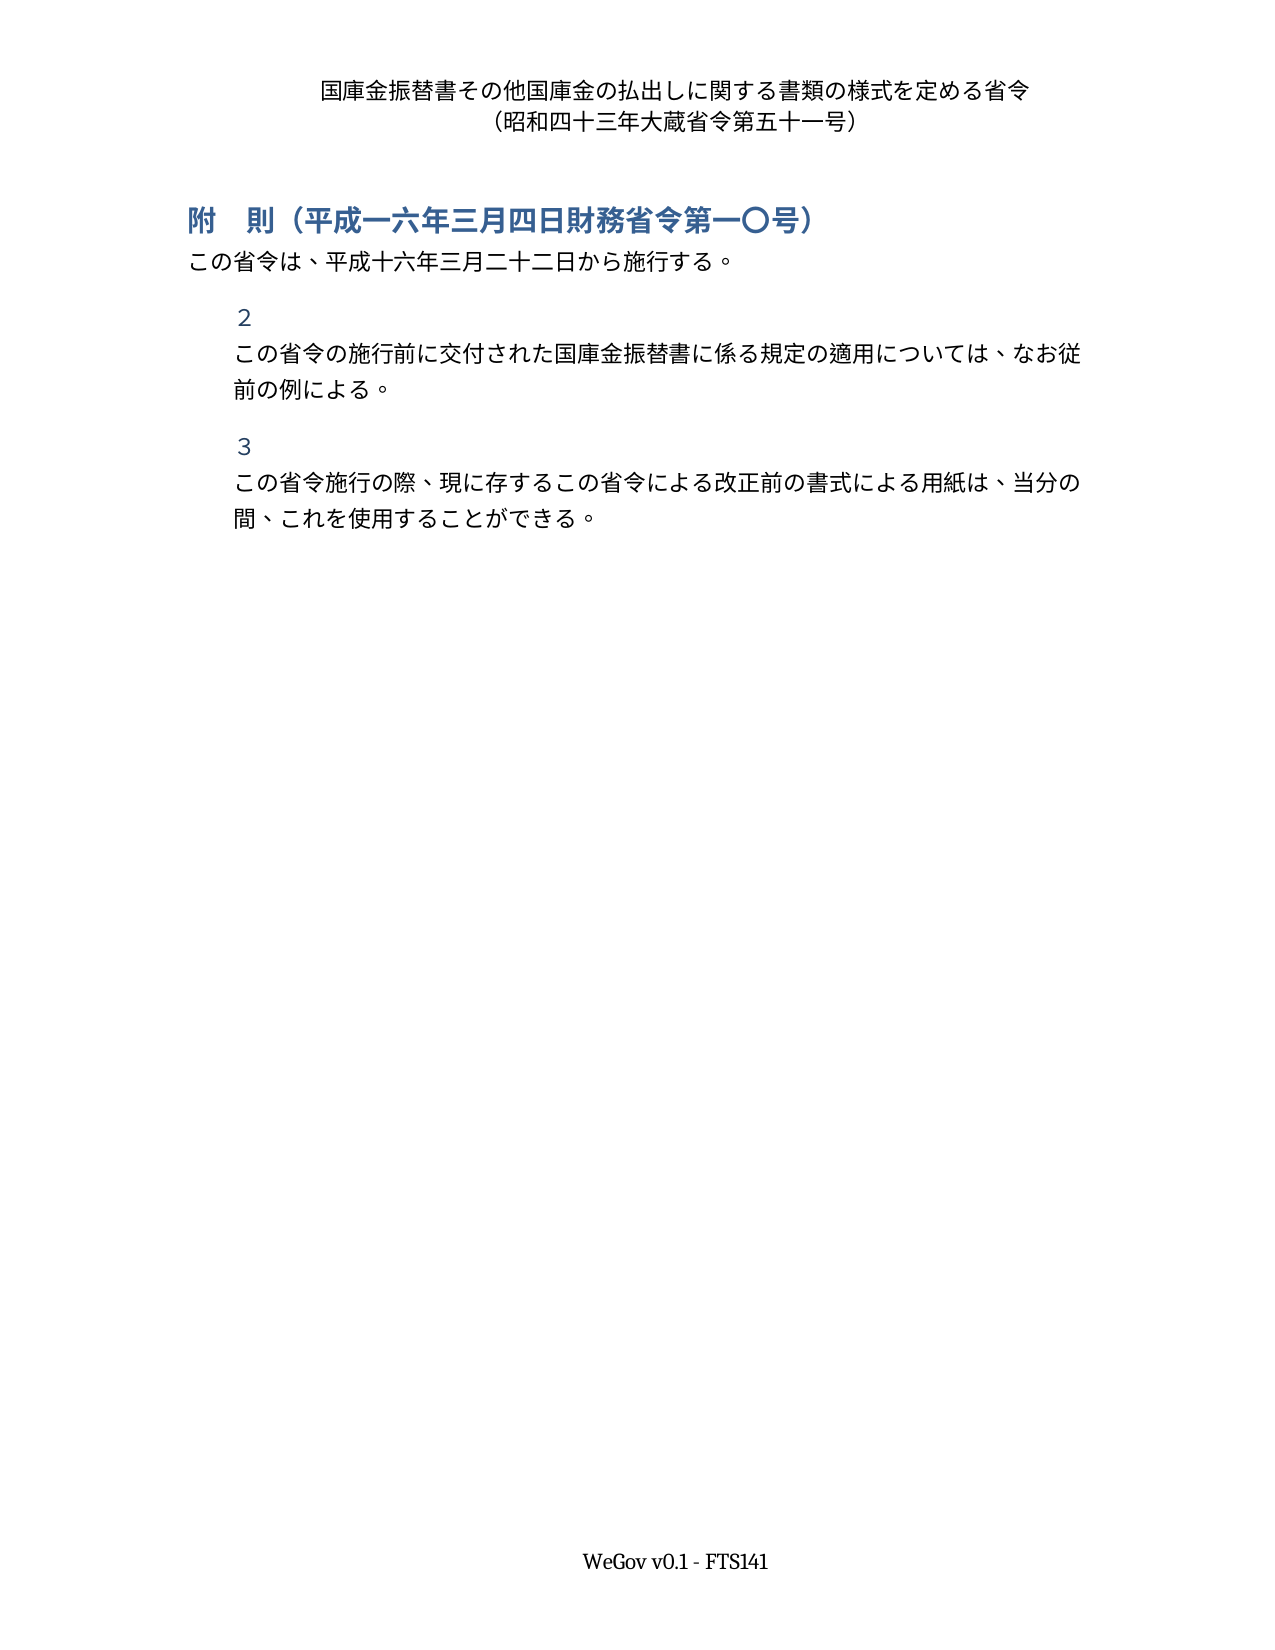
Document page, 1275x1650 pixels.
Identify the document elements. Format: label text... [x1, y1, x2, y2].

text この省令施行の際、現に存するこの省令による改正前の書式による用紙は、当分の間、これを使用することができる。 [233, 467, 1087, 534]
subtitle ２ [233, 302, 1087, 334]
subtitle 附 則（平成一六年三月四日財務省令第一〇号） [187, 200, 1087, 240]
text この省令の施行前に交付された国庫金振替書に係る規定の適用については、なお従前の例による。 [233, 338, 1087, 406]
text この省令は、平成十六年三月二十二日から施行する。 [187, 246, 1087, 277]
subtitle ３ [233, 431, 1087, 462]
